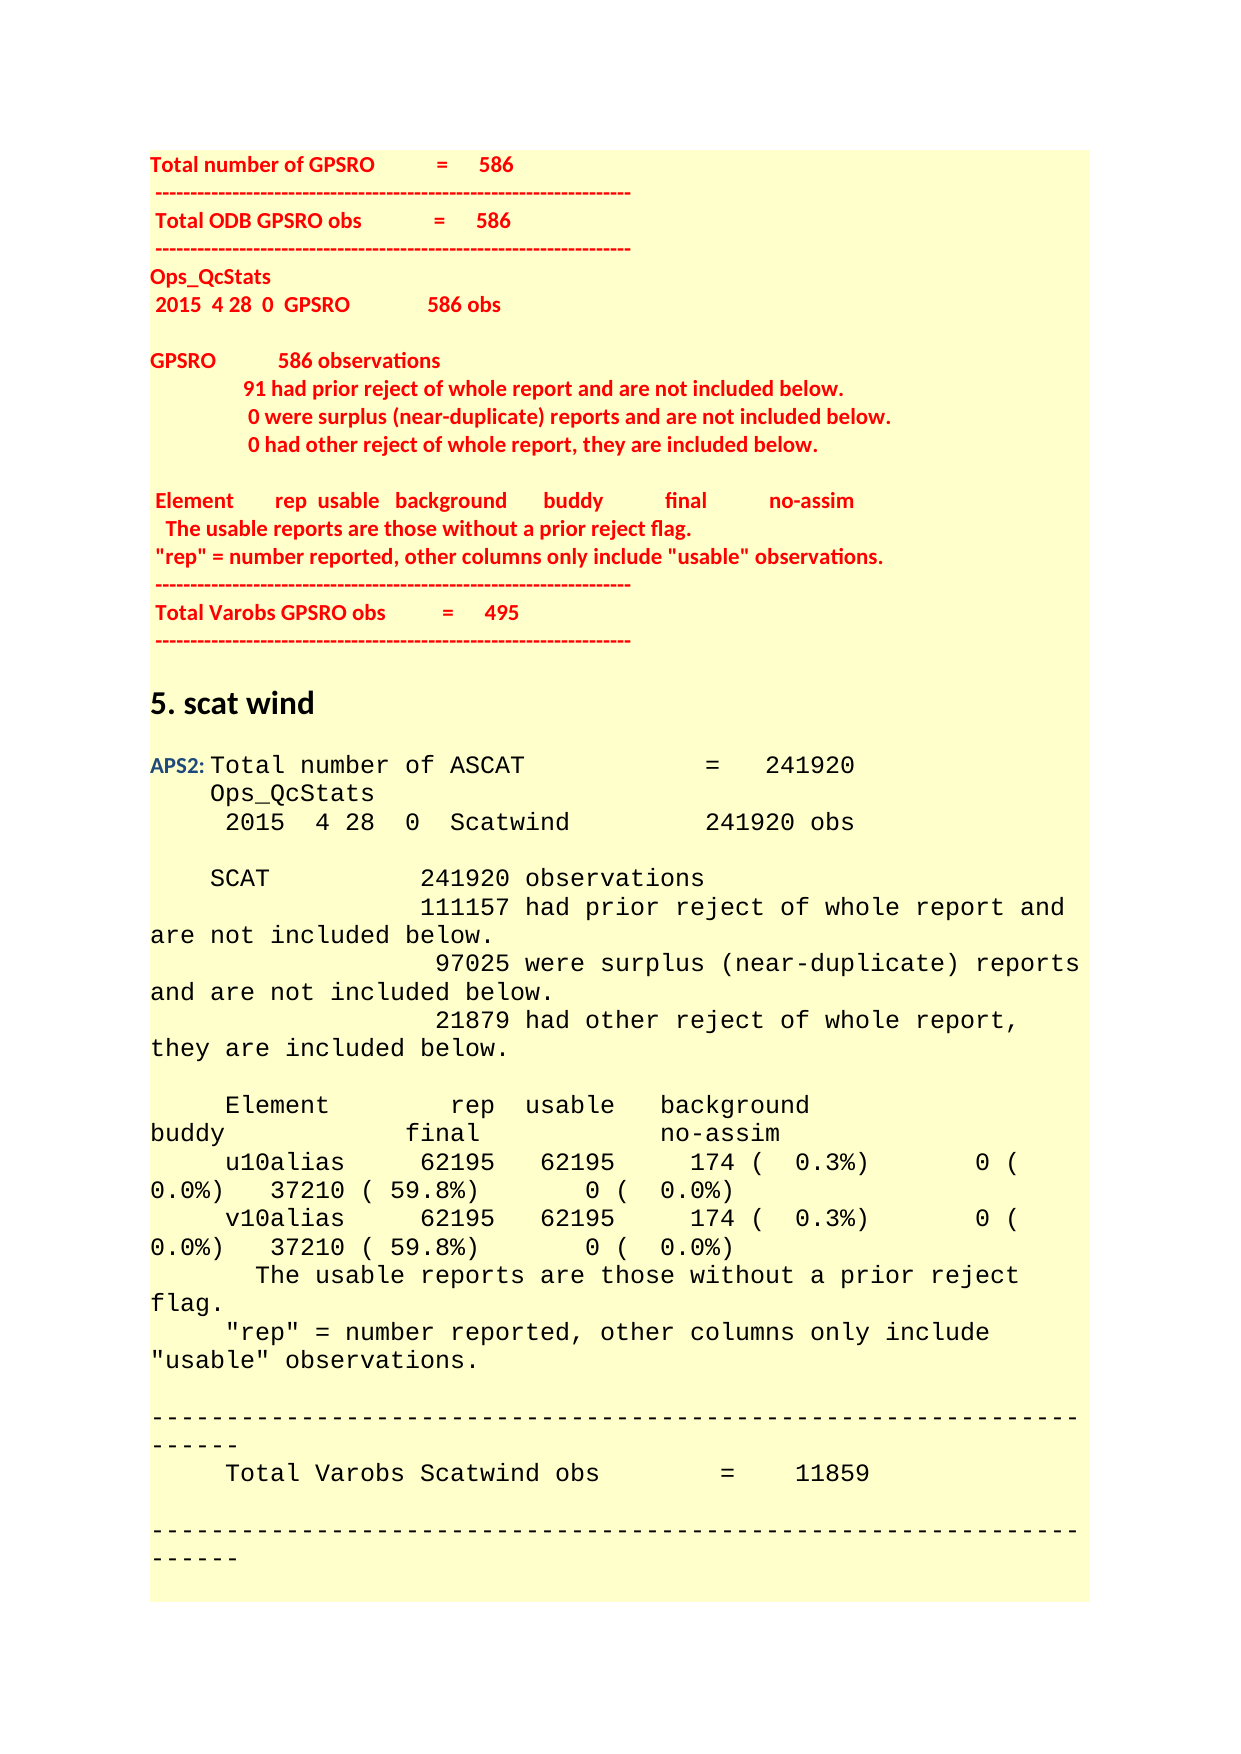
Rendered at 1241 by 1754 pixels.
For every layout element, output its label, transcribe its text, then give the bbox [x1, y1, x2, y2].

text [150, 178, 1090, 206]
text "rep" = number reported, other columns only include "usable" observations. [150, 1319, 1090, 1376]
text 2015 4 28 0 Scatwind 241920 obs [150, 809, 1090, 838]
text The usable reports are those without a prior reject flag. [150, 1263, 1090, 1319]
text -------------------------------------------------------------------- [150, 626, 1090, 654]
text "rep" = number reported, other columns only include "usable" observations. [150, 542, 1090, 570]
text -------------------------------------------------------------------- [150, 570, 1090, 598]
text -------------------------------------------------------------------- [150, 1489, 1090, 1574]
text -------------------------------------------------------------------- [150, 1376, 1090, 1461]
text Element rep usable background buddy final no-assim [150, 1093, 1090, 1149]
text GPSRO 586 observations [150, 346, 1090, 374]
text SCAT 241920 observations [150, 866, 1090, 894]
text Total ODB GPSRO obs = 586 [150, 206, 1090, 234]
text Ops_QcStats [150, 262, 1090, 290]
text Total number of GPSRO = 586 [150, 150, 1090, 178]
text Total Varobs Scatwind obs = 11859 [150, 1461, 1090, 1489]
text 2015 4 28 0 GPSRO 586 obs [150, 290, 1090, 318]
text The usable reports are those without a prior reject flag. [150, 514, 1090, 542]
text 5. scat wind [150, 682, 1090, 723]
text u10alias 62195 62195 174 ( 0.3%) 0 ( 0.0%) 37210 ( 59.8%) 0 ( 0.0%) [150, 1149, 1090, 1206]
text 0 were surplus (near-duplicate) reports and are not included below. [150, 402, 1090, 430]
text 0 had other reject of whole report, they are included below. [150, 430, 1090, 458]
text 91 had prior reject of whole report and are not included below. [150, 374, 1090, 402]
text APS2: Total number of ASCAT = 241920 [150, 751, 1090, 781]
text 21879 had other reject of whole report, they are included below. [150, 1008, 1090, 1064]
text 97025 were surplus (near-duplicate) reports and are not included below. [150, 951, 1090, 1008]
text 111157 had prior reject of whole report and are not included below. [150, 894, 1090, 951]
text Ops_QcStats [150, 781, 1090, 809]
text Element rep usable background buddy final no-assim [150, 486, 1090, 514]
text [150, 234, 1090, 262]
text v10alias 62195 62195 174 ( 0.3%) 0 ( 0.0%) 37210 ( 59.8%) 0 ( 0.0%) [150, 1206, 1090, 1263]
text Total Varobs GPSRO obs = 495 [150, 598, 1090, 626]
